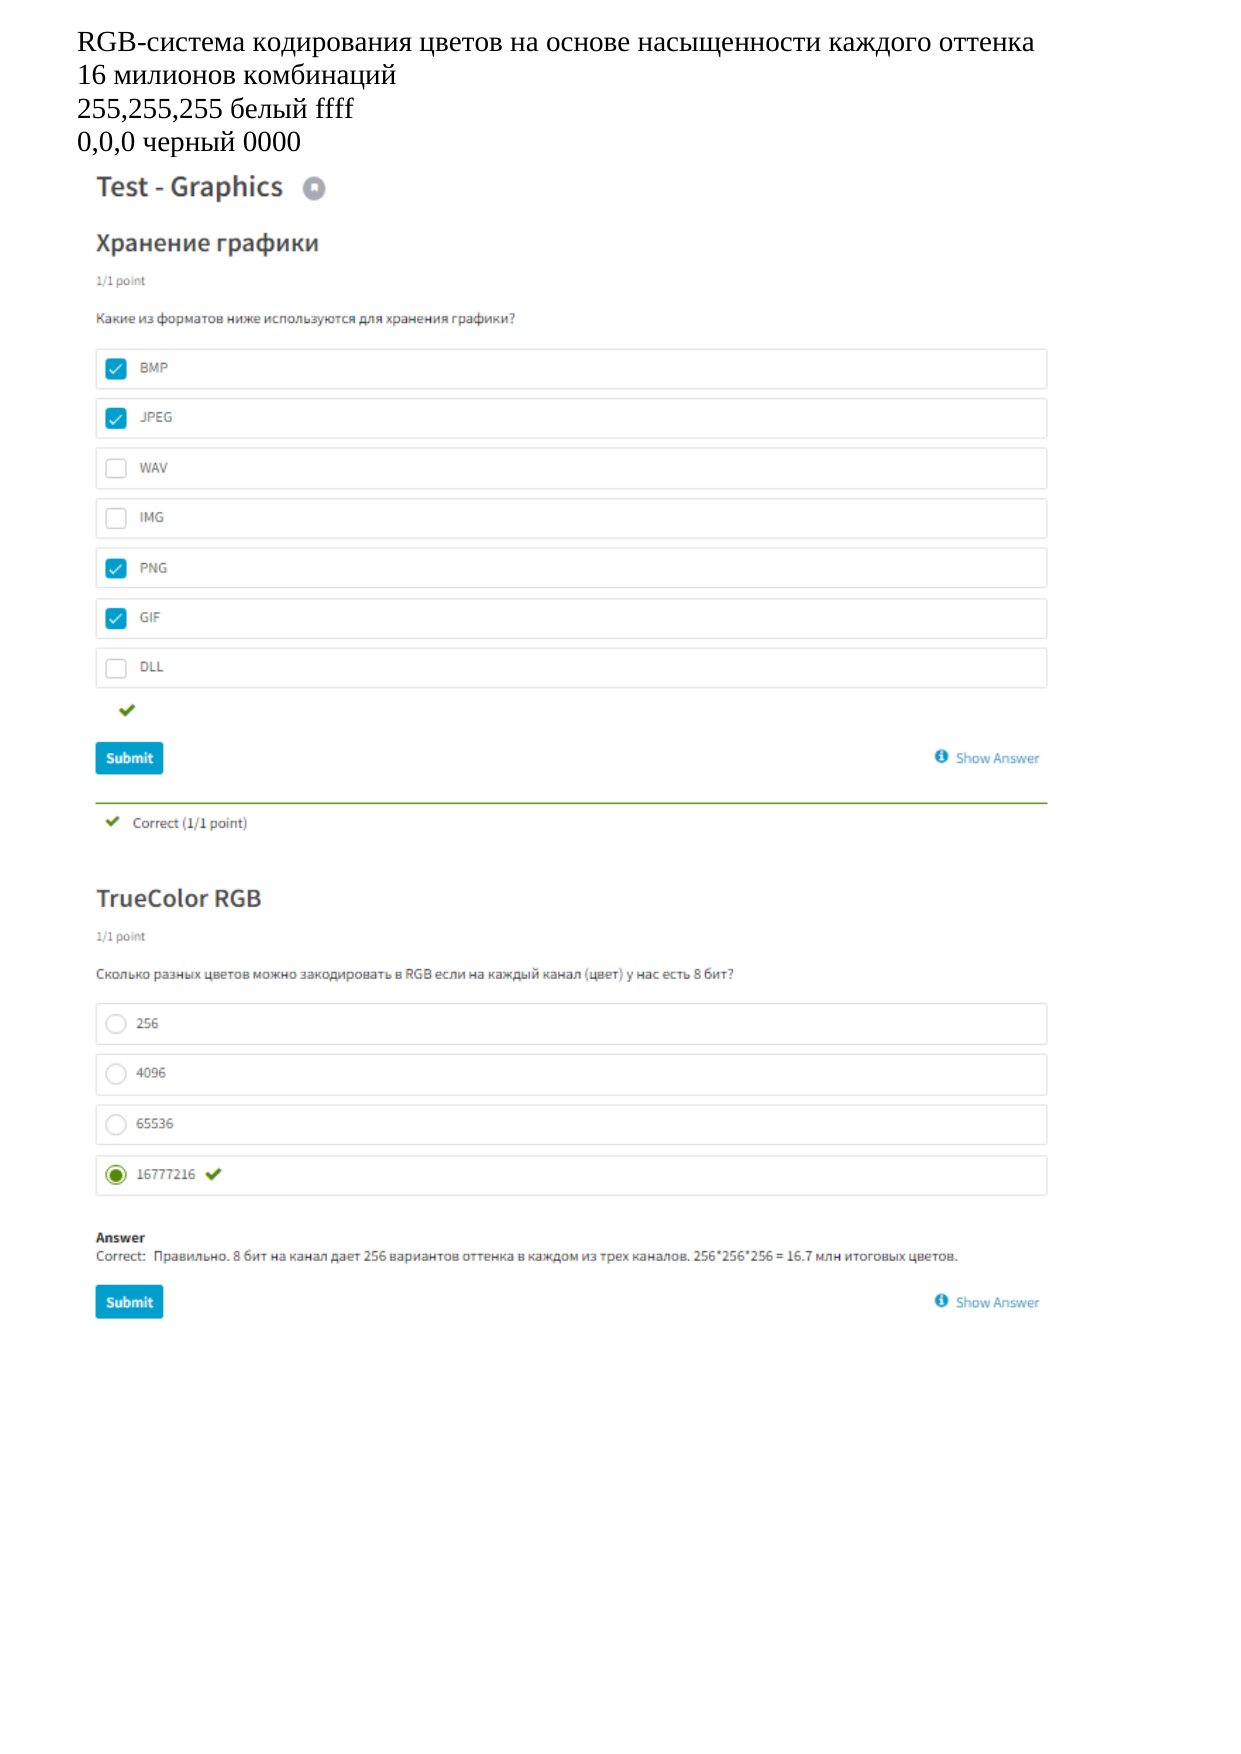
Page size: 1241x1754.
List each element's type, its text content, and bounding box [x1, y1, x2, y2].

text 0,0,0 черный 0000 [24, 124, 1217, 158]
text 255,255,255 белый ffff [24, 91, 1217, 124]
text RGB-система кодирования цветов на основе насыщенности каждого оттенка [24, 24, 1217, 57]
picture [76, 157, 1052, 1340]
text 16 милионов комбинаций [24, 57, 1217, 91]
